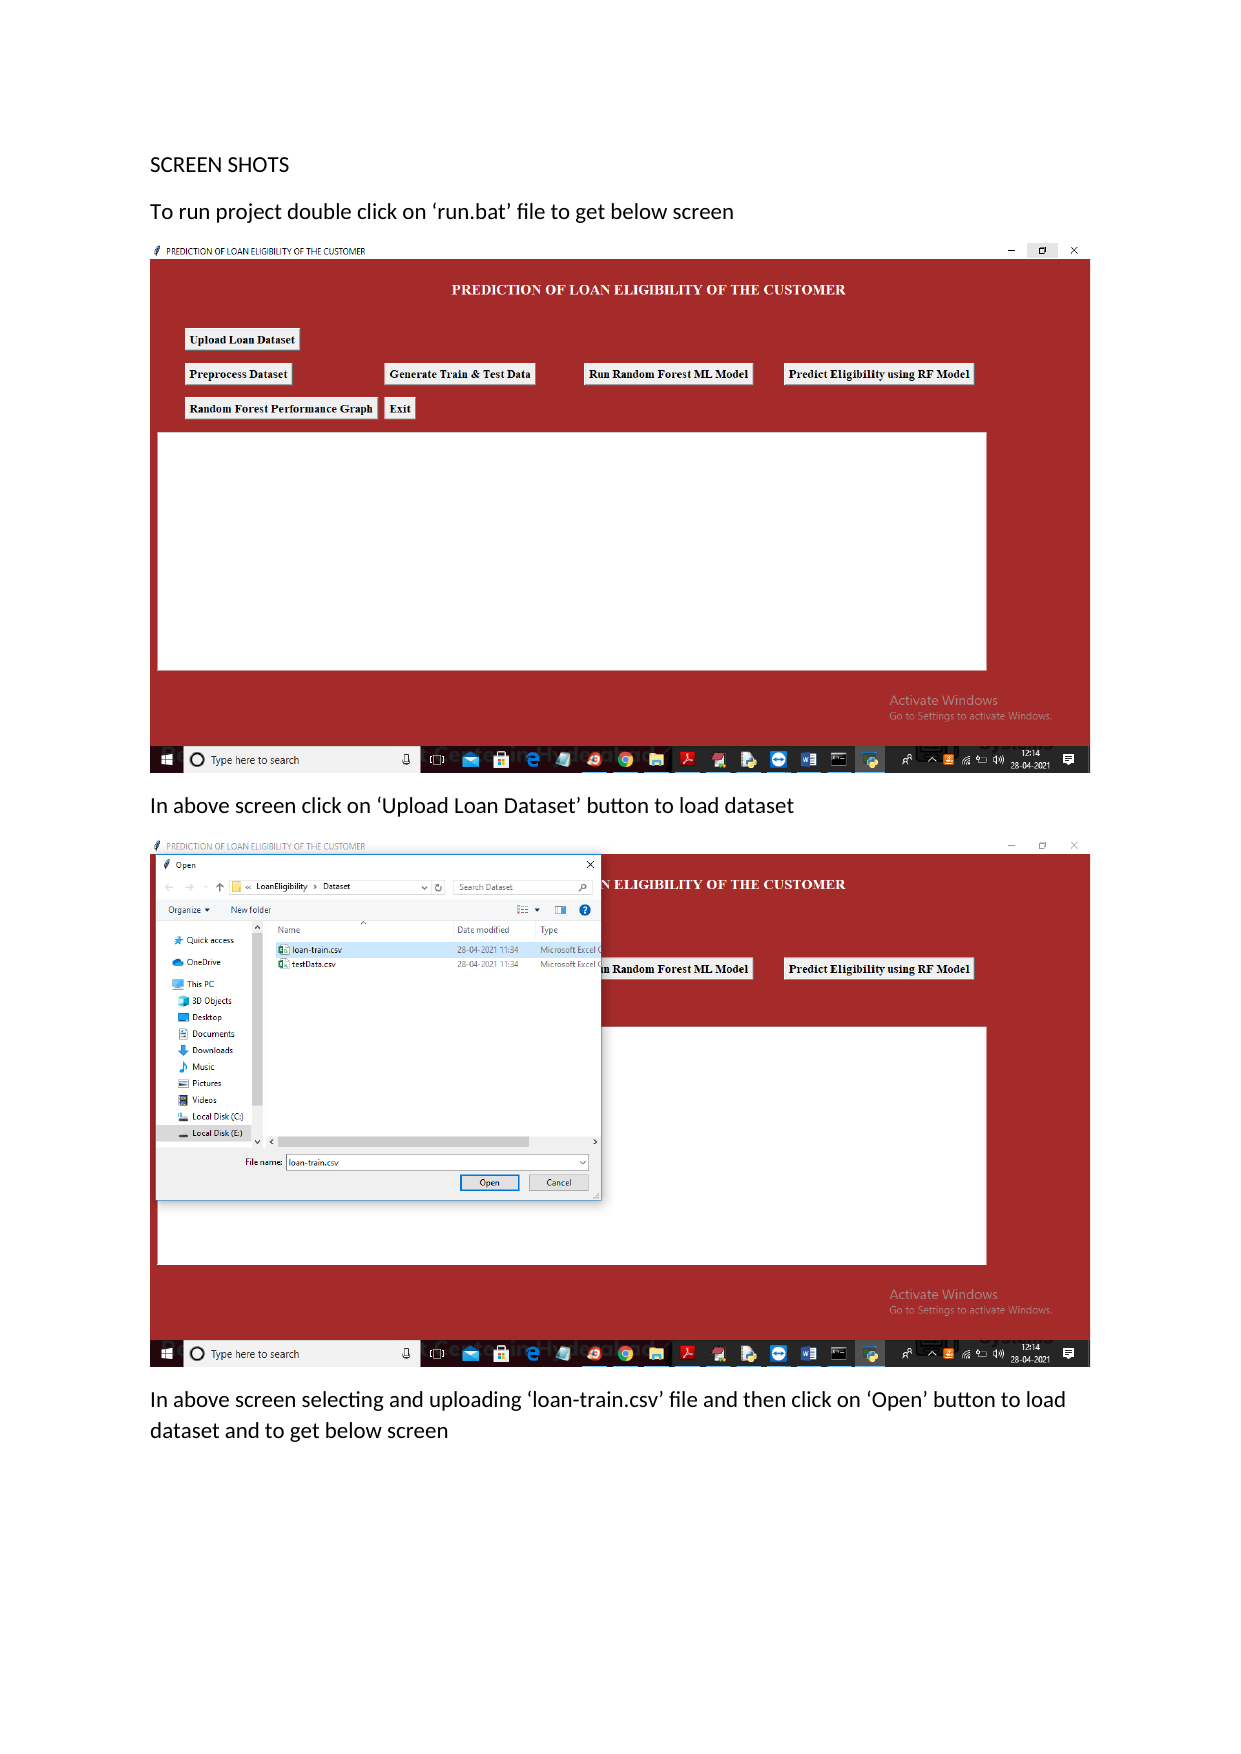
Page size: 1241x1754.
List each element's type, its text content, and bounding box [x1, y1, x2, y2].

picture [150, 838, 1091, 1367]
picture [150, 243, 1091, 773]
text To run project double click on ‘run.bat’ file to get below screen [150, 197, 1090, 225]
text In above screen click on ‘Upload Loan Dataset’ button to load dataset [150, 791, 1090, 819]
text SCREEN SHOTS [150, 150, 1090, 178]
text In above screen selecting and uploading ‘loan-train.csv’ file and then click on ‘Open’ button to load dataset and to get below screen [150, 1386, 1090, 1444]
